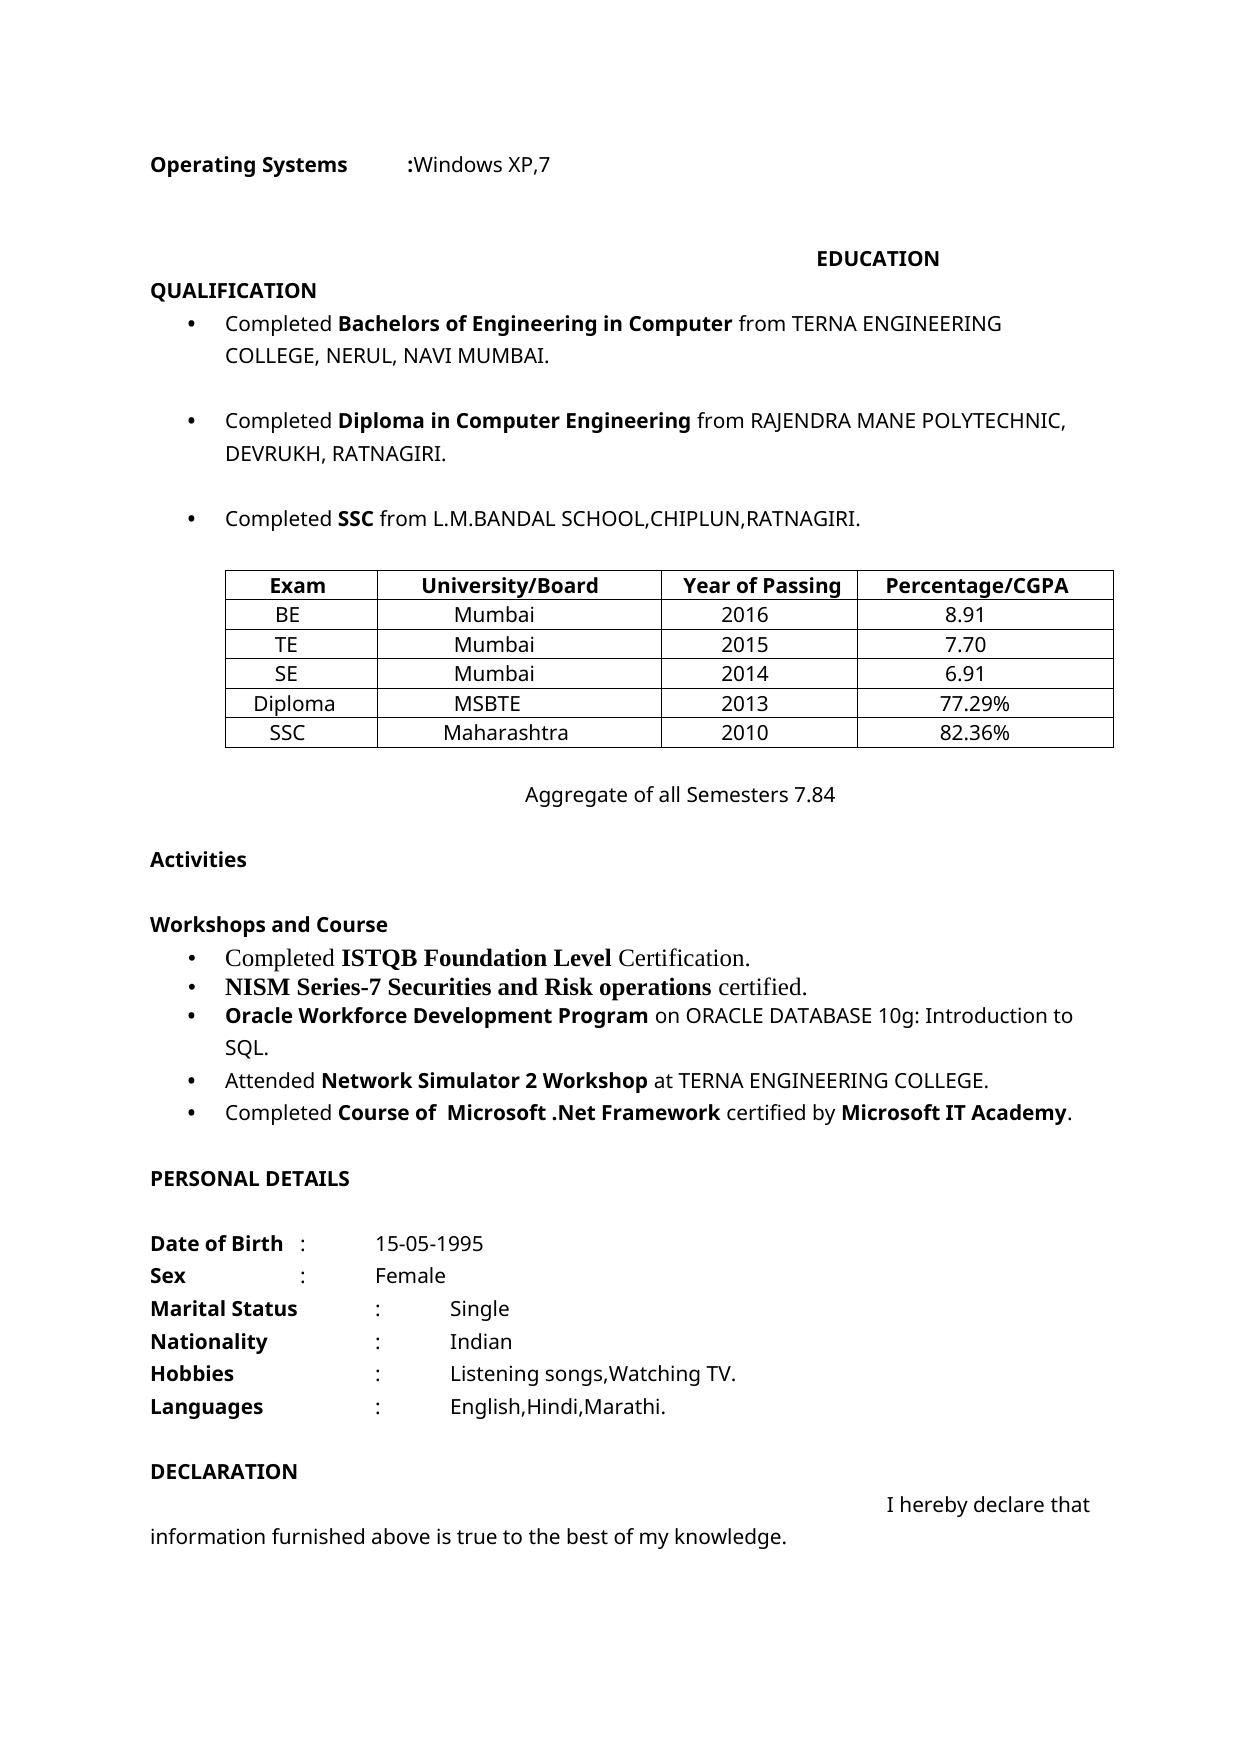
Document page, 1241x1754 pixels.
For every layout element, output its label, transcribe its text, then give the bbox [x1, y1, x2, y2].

list Completed Bachelors of Engineering in Computer from TERNA ENGINEERING COLLEGE, NERUL, NAVI MUMBAI. [187, 309, 1090, 370]
table_header University/Board [378, 571, 661, 599]
list Completed SSC from L.M.BANDAL SCHOOL,CHIPLUN,RATNAGIRI. [187, 504, 1090, 533]
text Marital Status : Single [150, 1294, 1090, 1323]
text Workshops and Course [150, 911, 1090, 939]
table_cell Mumbai [378, 600, 661, 629]
table_cell TE [226, 630, 377, 658]
text Nationality : Indian [150, 1327, 1090, 1355]
table_cell 2013 [662, 689, 857, 717]
table_cell 8.91 [858, 600, 1113, 629]
table_cell 2016 [662, 600, 857, 629]
list Completed Course of Microsoft .Net Framework certified by Microsoft IT Academy. [187, 1098, 1090, 1127]
text Date of Birth : 15-05-1995 [150, 1229, 1090, 1257]
text DECLARATION [150, 1457, 1090, 1486]
table_cell 77.29% [858, 689, 1113, 717]
table_cell 2010 [662, 718, 857, 747]
table_cell 7.70 [858, 630, 1113, 658]
list Completed ISTQB Foundation Level Certification. [187, 943, 1090, 972]
table_cell 6.91 [858, 659, 1113, 688]
list Completed Diploma in Computer Engineering from RAJENDRA MANE POLYTECHNIC, DEVRUKH, RATNAGIRI. [187, 407, 1090, 468]
table_cell 2015 [662, 630, 857, 658]
table_cell 2014 [662, 659, 857, 688]
table_cell Maharashtra [378, 718, 661, 747]
text EDUCATION QUALIFICATION [150, 244, 1090, 305]
table_cell Mumbai [378, 659, 661, 688]
table_cell SE [226, 659, 377, 688]
list NISM Series-7 Securities and Risk operations certified. [187, 972, 1090, 1001]
table_header Year of Passing [662, 571, 857, 599]
text Activities [150, 845, 1090, 874]
table_cell SSC [226, 718, 377, 747]
table_cell BE [226, 600, 377, 629]
list Oracle Workforce Development Program on ORACLE DATABASE 10g: Introduction to SQL. [187, 1001, 1090, 1062]
table_cell Mumbai [378, 630, 661, 658]
list Attended Network Simulator 2 Workshop at TERNA ENGINEERING COLLEGE. [187, 1066, 1090, 1094]
text Aggregate of all Semesters 7.84 [225, 780, 1090, 809]
table_header Exam [226, 571, 377, 599]
text Operating Systems :Windows XP,7 [150, 150, 1090, 178]
text PERSONAL DETAILS [150, 1164, 1090, 1192]
text Languages : English,Hindi,Marathi. [150, 1392, 1090, 1420]
table_cell 82.36% [858, 718, 1113, 747]
text Sex : Female [150, 1262, 1090, 1290]
text Hobbies : Listening songs,Watching TV. [150, 1359, 1090, 1388]
table_cell Diploma [226, 689, 377, 717]
text I hereby declare that information furnished above is true to the best of my knowledge. [150, 1490, 1090, 1551]
table_header Percentage/CGPA [858, 571, 1113, 599]
table_cell MSBTE [378, 689, 661, 717]
